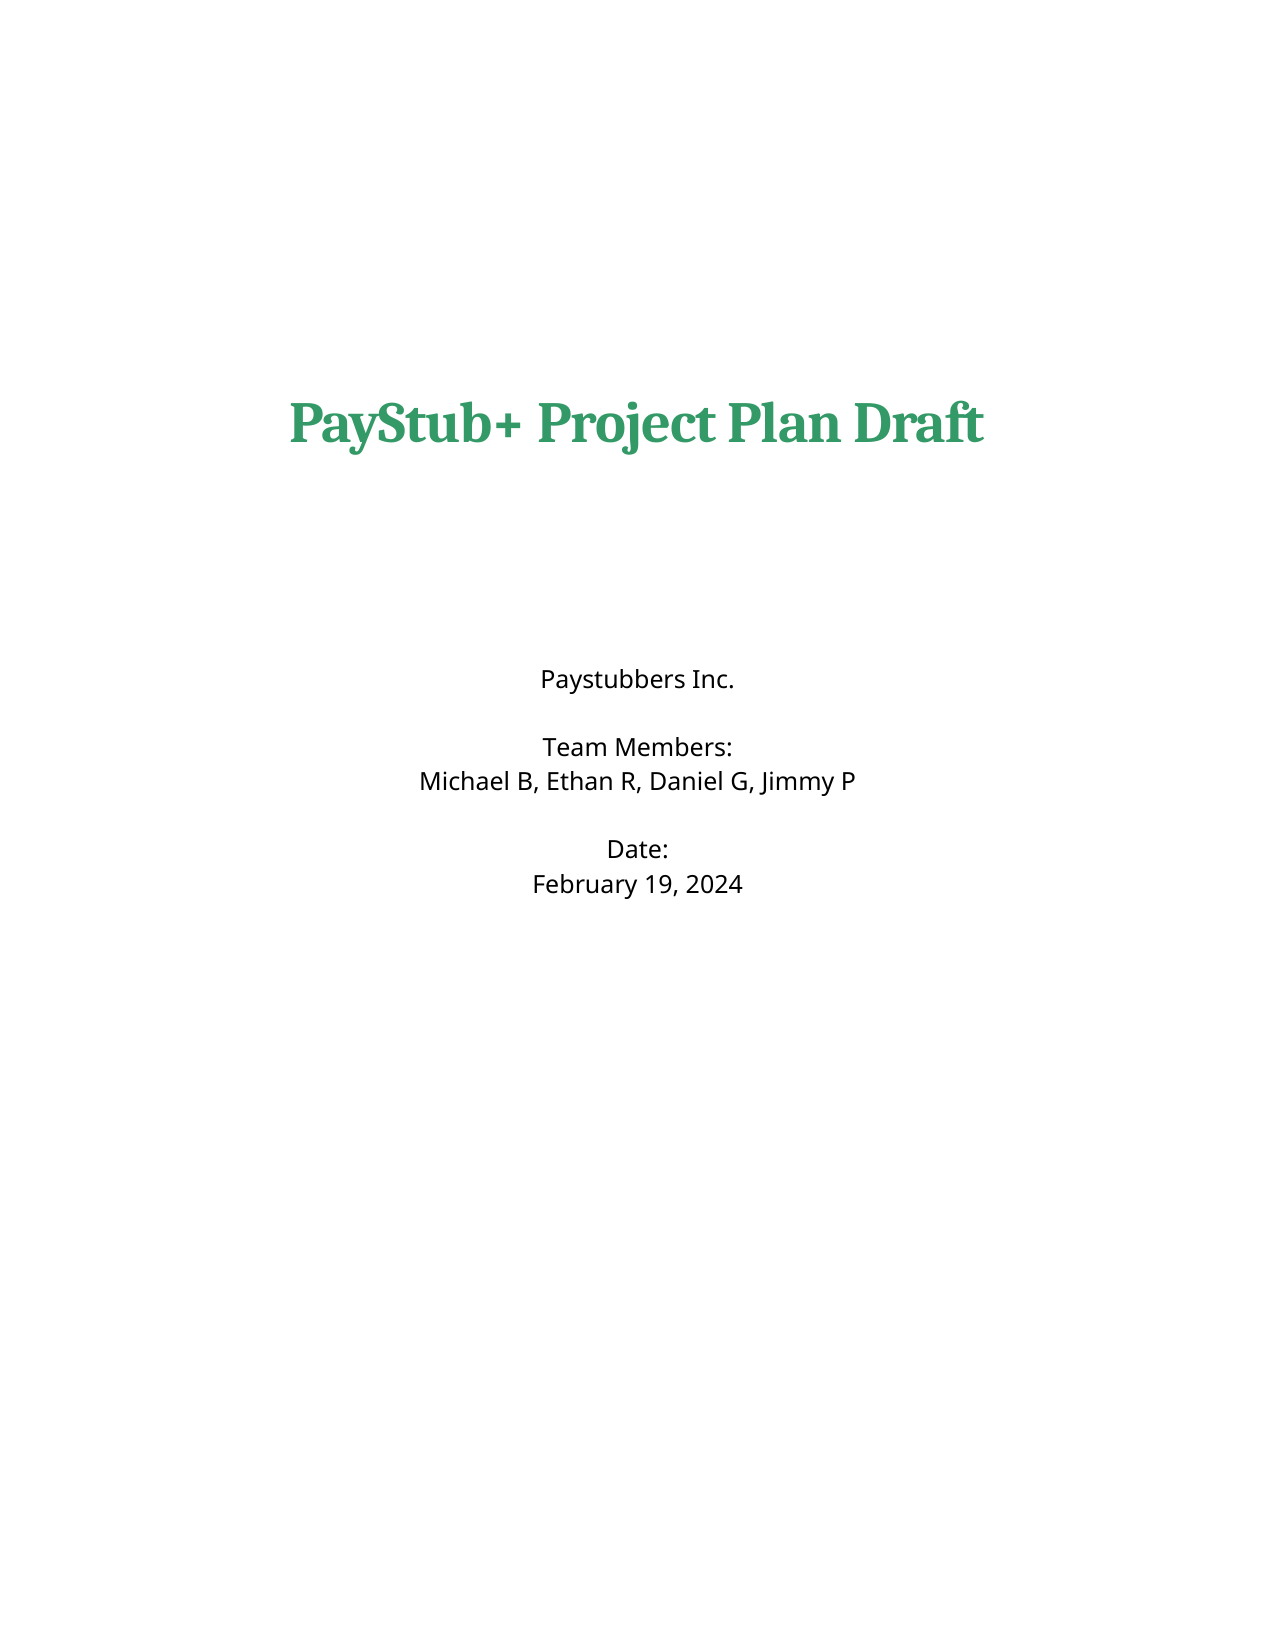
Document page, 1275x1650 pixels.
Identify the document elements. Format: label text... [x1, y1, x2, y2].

text Paystubbers Inc. [187, 662, 1087, 696]
text Team Members: [187, 730, 1087, 764]
title PayStub+ Project Plan Draft [187, 390, 1087, 457]
text Date: [187, 832, 1087, 866]
text Michael B, Ethan R, Daniel G, Jimmy P [187, 764, 1087, 798]
text February 19, 2024 [187, 866, 1087, 900]
